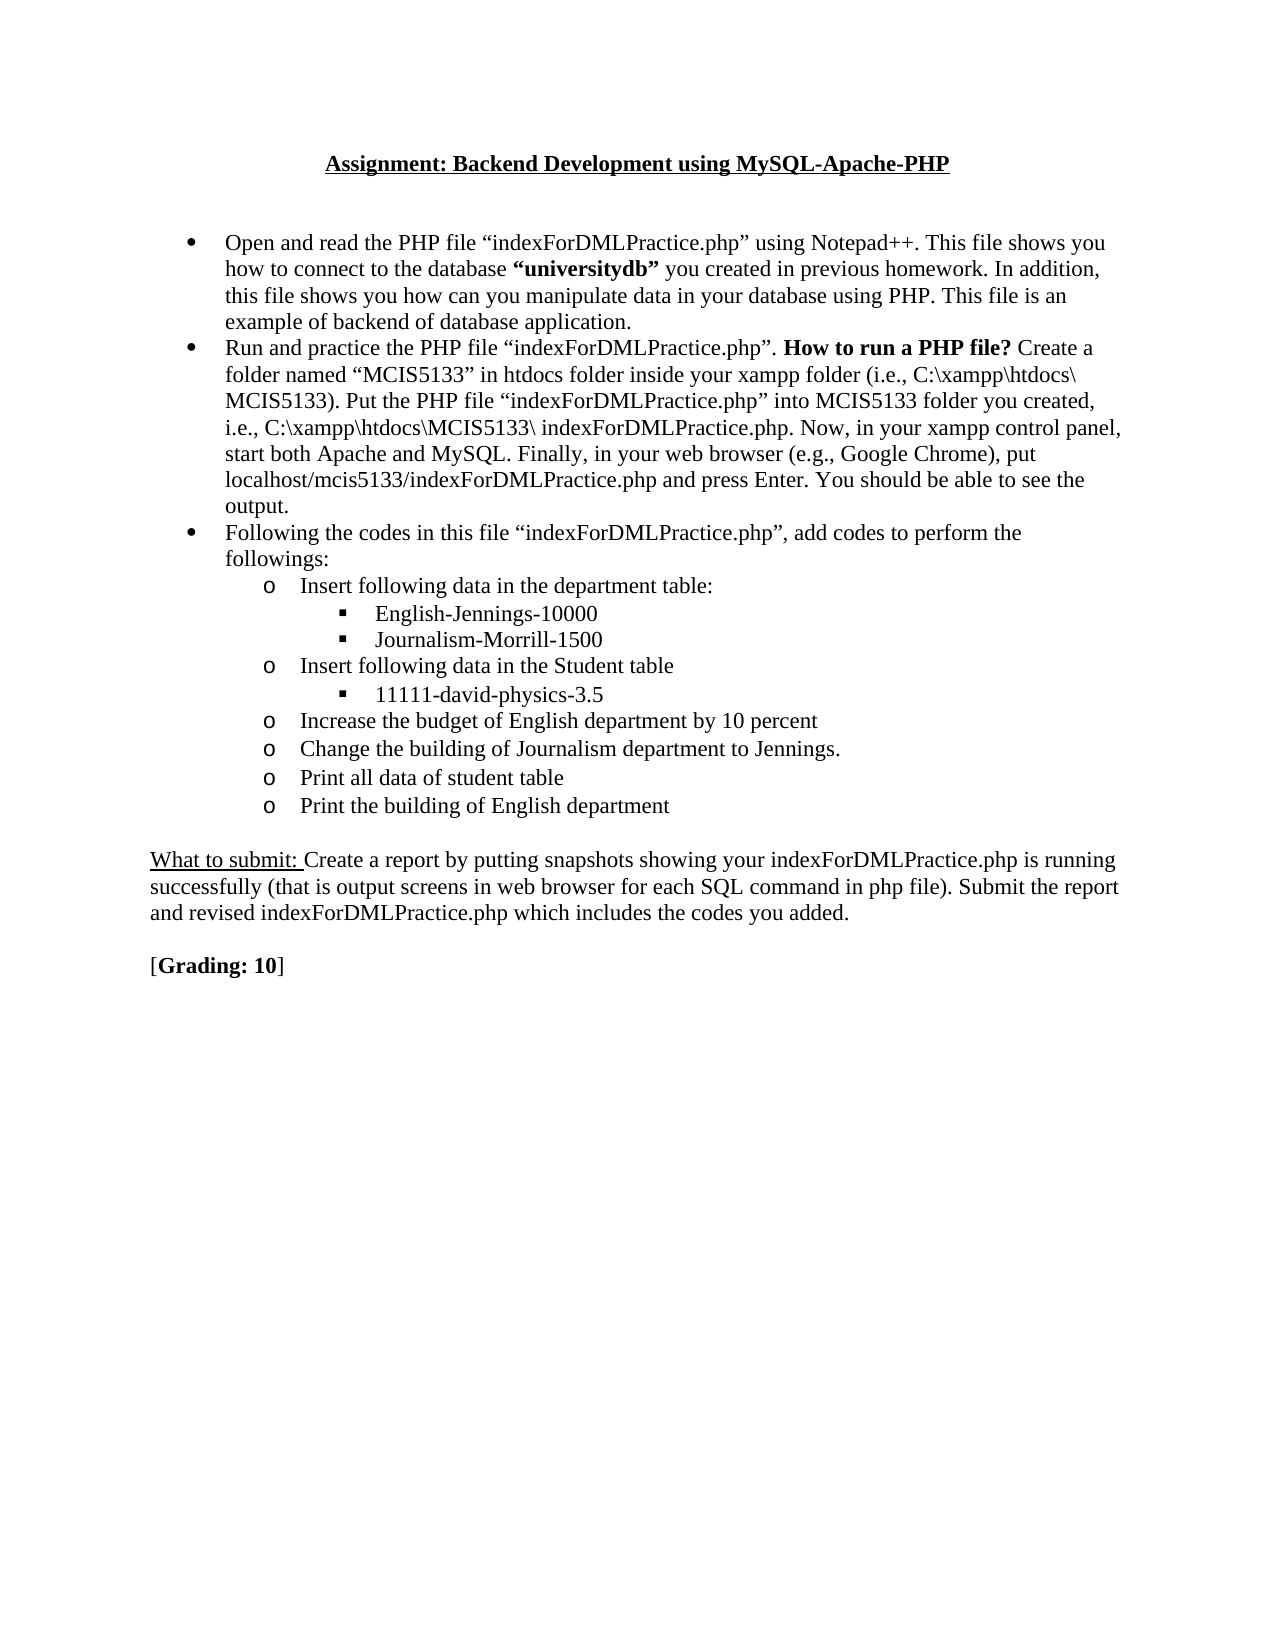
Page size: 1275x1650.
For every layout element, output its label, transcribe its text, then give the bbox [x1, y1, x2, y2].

list English-Jennings-10000 [337, 600, 1125, 626]
text [Grading: 10] [150, 952, 1125, 978]
text What to submit: Create a report by putting snapshots showing your indexForDMLPractice.php is running successfully (that is output screens in web browser for each SQL command in php file). Submit the report and revised indexForDMLPractice.php which includes the codes you added. [150, 846, 1125, 926]
text Assignment: Backend Development using MySQL-Apache-PHP [150, 150, 1125, 176]
list Print all data of student table [262, 764, 1125, 792]
list Insert following data in the department table: [262, 572, 1125, 600]
list 11111-david-physics-3.5 [337, 681, 1125, 707]
list Run and practice the PHP file “indexForDMLPractice.php”. How to run a PHP file? Create a folder named “MCIS5133” in htdocs folder inside your xampp folder (i.e., C:\xampp\htdocs\ MCIS5133). Put the PHP file “indexForDMLPractice.php” into MCIS5133 folder you created, i.e., C:\xampp\htdocs\MCIS5133\ indexForDMLPractice.php. Now, in your xampp control panel, start both Apache and MySQL. Finally, in your web browser (e.g., Google Chrome), put localhost/mcis5133/indexForDMLPractice.php and press Enter. You should be able to see the output. [187, 334, 1125, 519]
list Insert following data in the Student table [262, 653, 1125, 681]
list Increase the budget of English department by 10 percent [262, 707, 1125, 735]
list Open and read the PHP file “indexForDMLPractice.php” using Notepad++. This file shows you how to connect to the database “universitydb” you created in previous homework. In addition, this file shows you how can you manipulate data in your database using PHP. This file is an example of backend of database application. [187, 229, 1125, 334]
list Change the building of Journalism department to Jennings. [262, 735, 1125, 764]
list Following the codes in this file “indexForDMLPractice.php”, add codes to perform the followings: [187, 519, 1125, 572]
list Journalism-Morrill-1500 [337, 626, 1125, 653]
list Print the building of English department [262, 792, 1125, 820]
